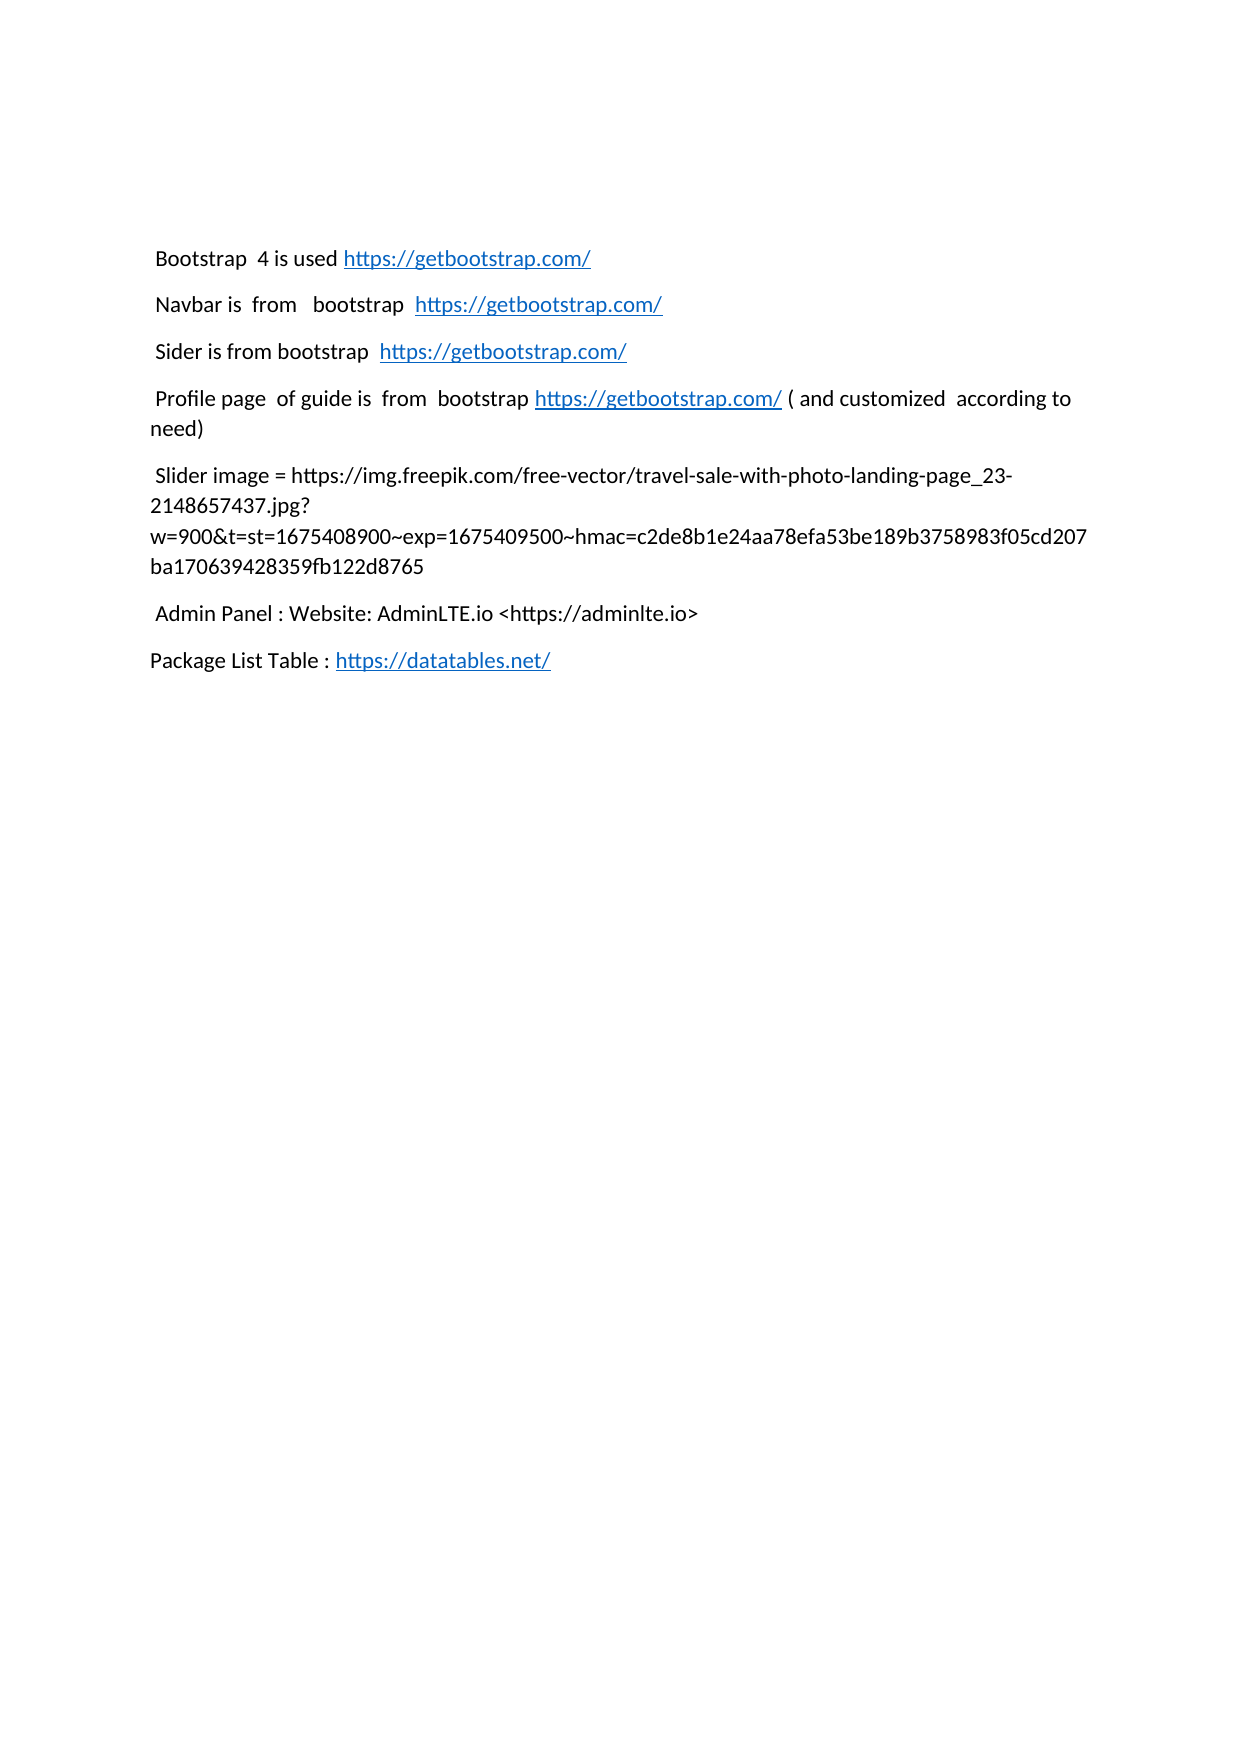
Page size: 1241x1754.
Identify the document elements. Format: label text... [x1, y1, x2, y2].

text Package List Table : https://datatables.net/ [150, 646, 1090, 674]
text Profile page of guide is from bootstrap https://getbootstrap.com/ ( and customized according to need) [150, 384, 1090, 443]
text Bootstrap 4 is used https://getbootstrap.com/ [150, 244, 1090, 272]
text Sider is from bootstrap https://getbootstrap.com/ [150, 337, 1090, 366]
text Admin Panel : Website: AdminLTE.io <https://adminlte.io> [150, 599, 1090, 627]
text Navbar is from bootstrap https://getbootstrap.com/ [150, 291, 1090, 319]
text Slider image = https://img.freepik.com/free-vector/travel-sale-with-photo-landing-page_23-2148657437.jpg?w=900&t=st=1675408900~exp=1675409500~hmac=c2de8b1e24aa78efa53be189b3758983f05cd207ba170639428359fb122d8765 [150, 461, 1090, 580]
